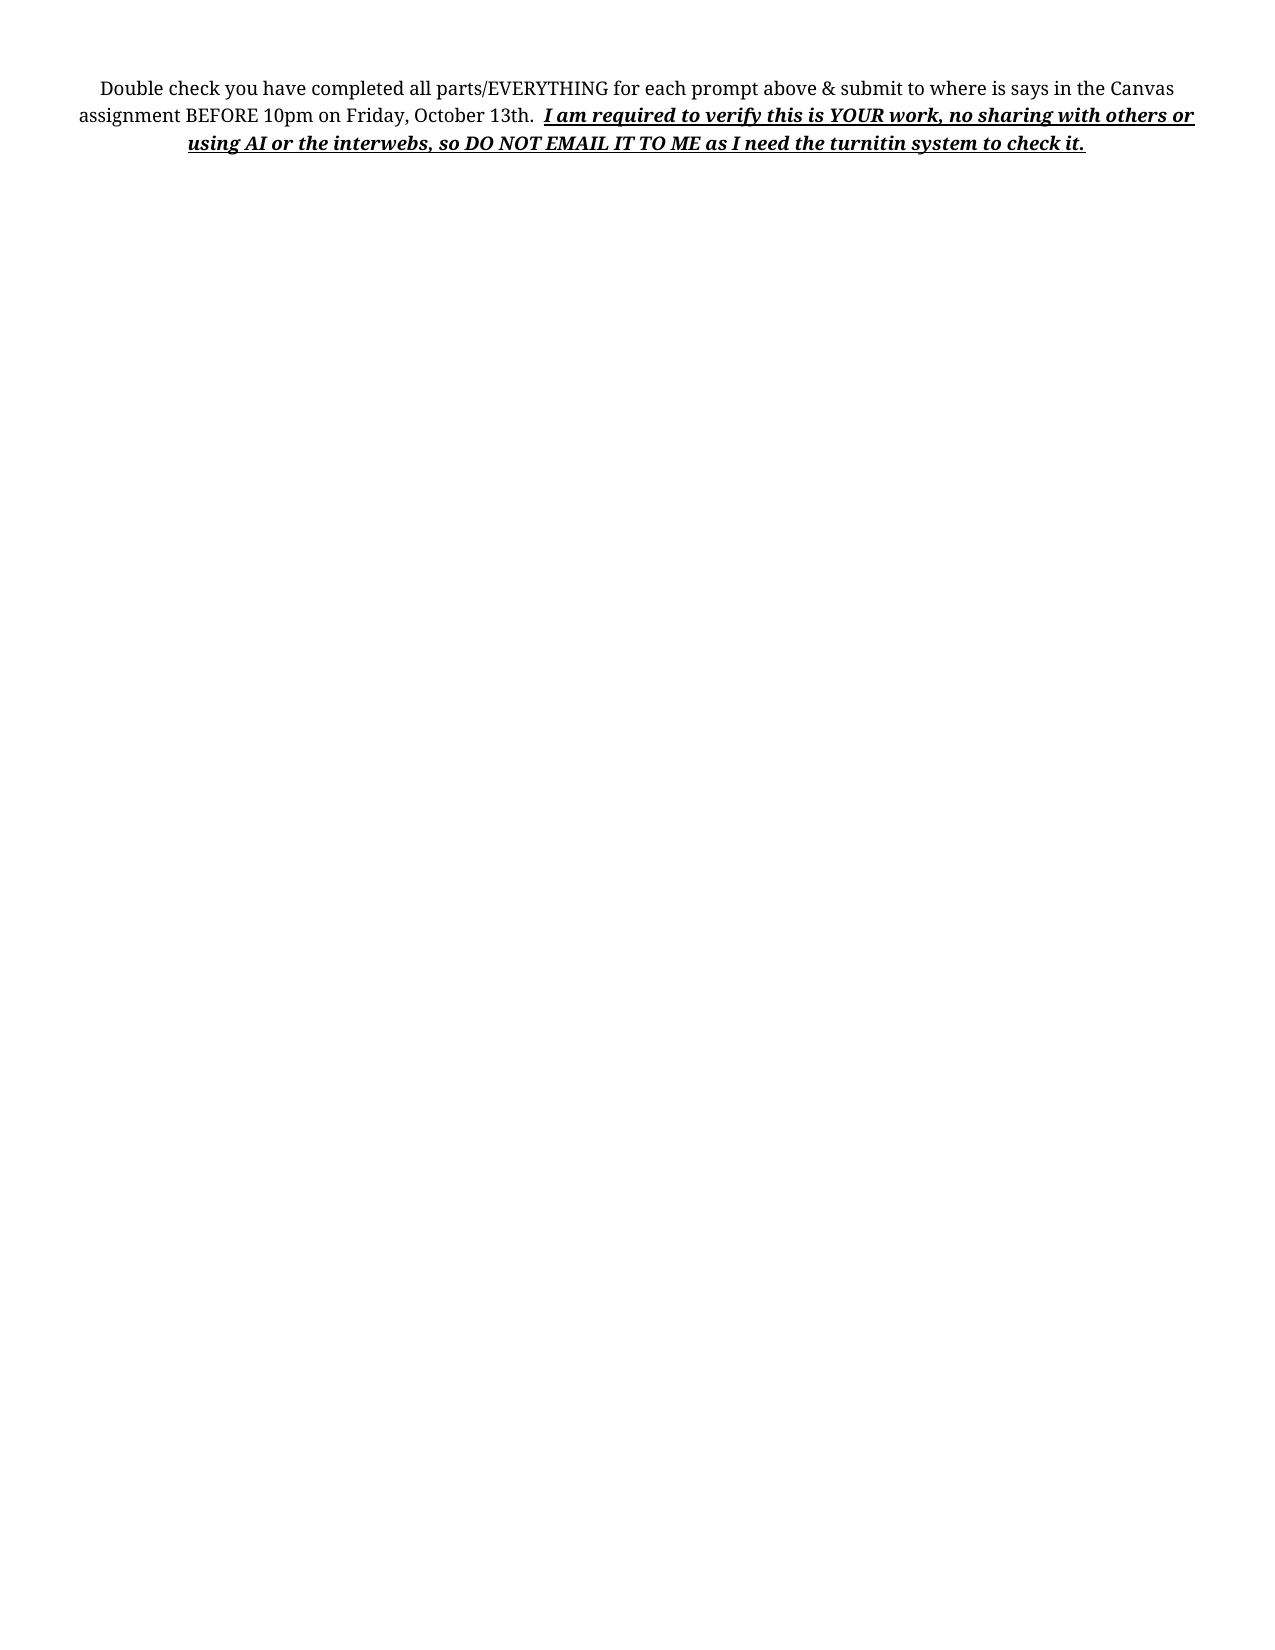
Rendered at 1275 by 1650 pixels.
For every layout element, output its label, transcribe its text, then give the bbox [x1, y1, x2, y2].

text Double check you have completed all parts/EVERYTHING for each prompt above & submit to where is says in the Canvas assignment BEFORE 10pm on Friday, October 13th. I am required to verify this is YOUR work, no sharing with others or using AI or the interwebs, so DO NOT EMAIL IT TO ME as I need the turnitin system to check it. [75, 75, 1200, 156]
